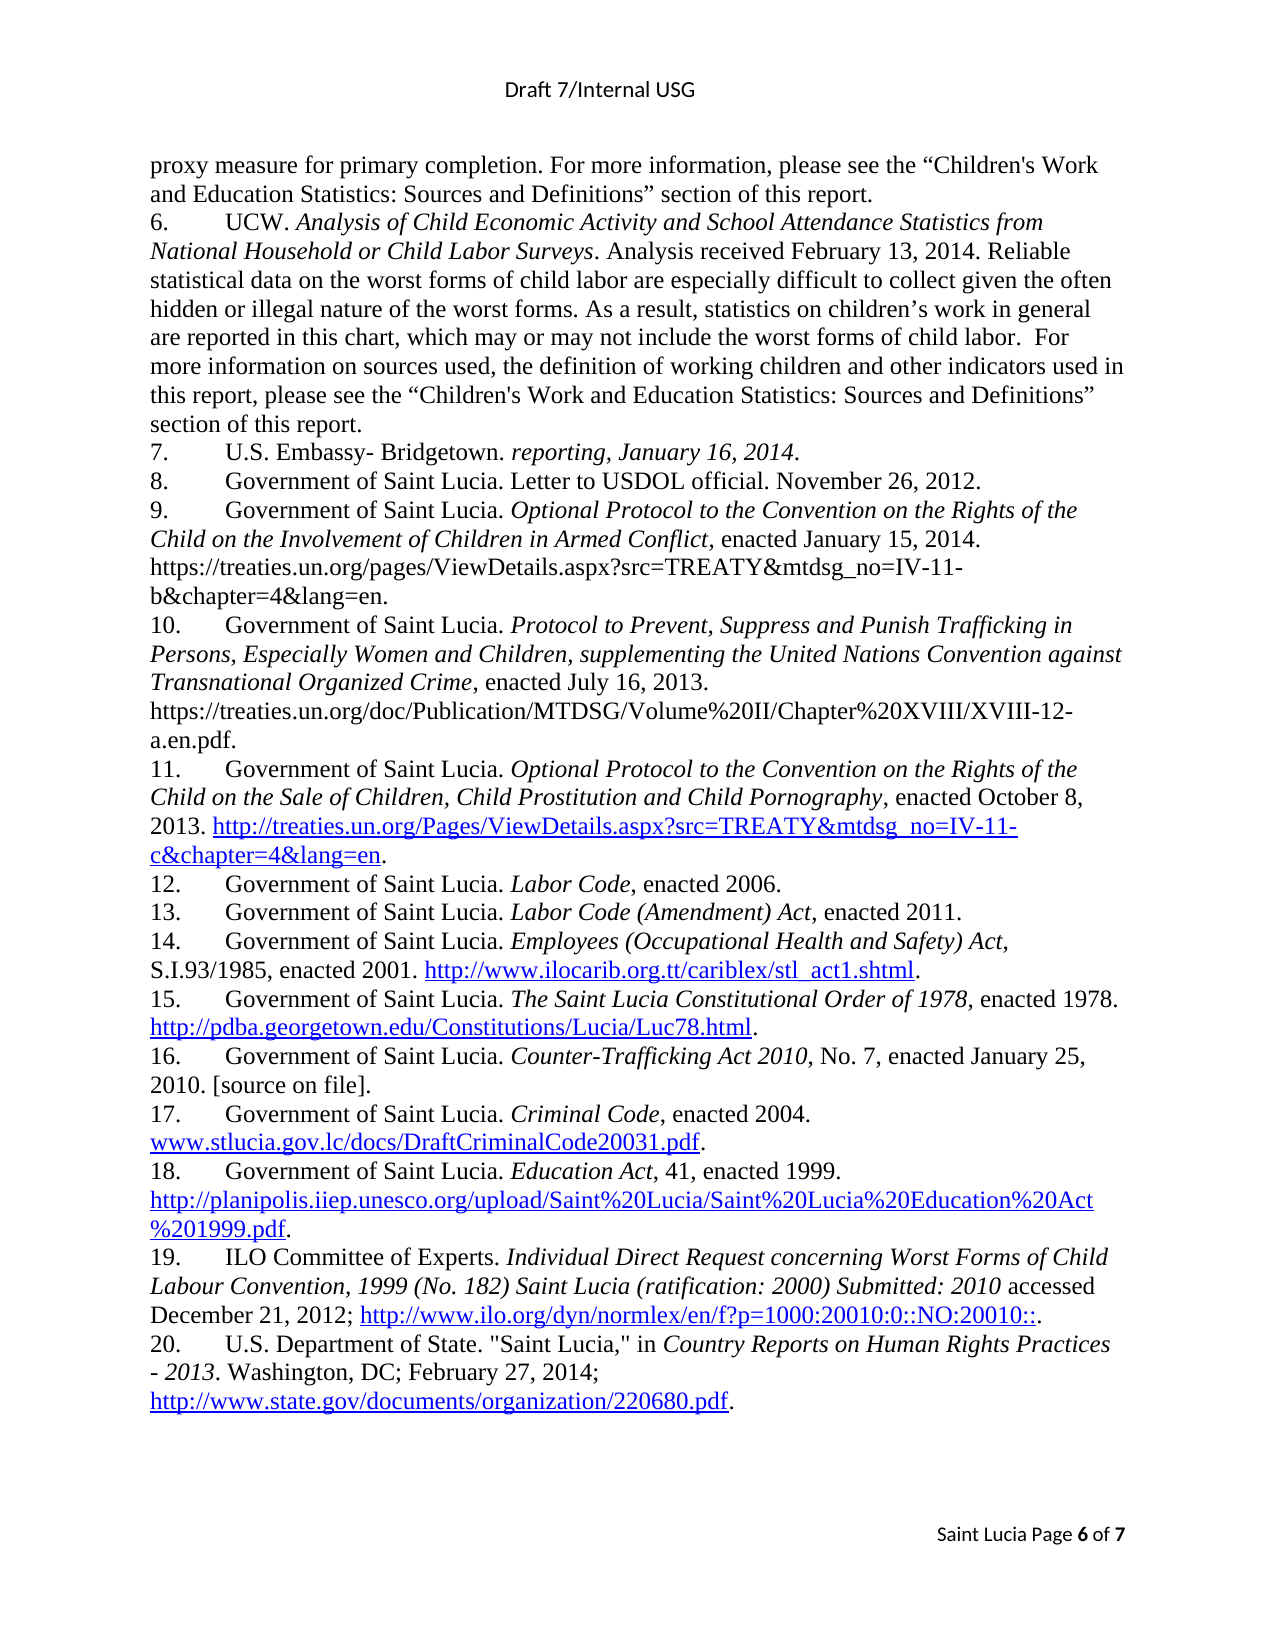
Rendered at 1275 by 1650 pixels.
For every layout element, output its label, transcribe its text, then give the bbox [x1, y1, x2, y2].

text 17. Government of Saint Lucia. Criminal Code, enacted 2004. www.stlucia.gov.lc/docs/DraftCriminalCode20031.pdf. [150, 1099, 1125, 1156]
text 18. Government of Saint Lucia. Education Act, 41, enacted 1999. http://planipolis.iiep.unesco.org/upload/Saint%20Lucia/Saint%20Lucia%20Education%20Act%201999.pdf. [150, 1156, 1125, 1242]
text 13. Government of Saint Lucia. Labor Code (Amendment) Act, enacted 2011. [150, 897, 1125, 926]
text 9. Government of Saint Lucia. Optional Protocol to the Convention on the Rights of the Child on the Involvement of Children in Armed Conflict, enacted January 15, 2014. https://treaties.un.org/pages/ViewDetails.aspx?src=TREATY&mtdsg_no=IV-11-b&chapter=4&lang=en. [150, 495, 1125, 610]
text 6. UCW. Analysis of Child Economic Activity and School Attendance Statistics from National Household or Child Labor Surveys. Analysis received February 13, 2014. Reliable statistical data on the worst forms of child labor are especially difficult to collect given the often hidden or illegal nature of the worst forms. As a result, statistics on children’s work in general are reported in this chart, which may or may not include the worst forms of child labor. For more information on sources used, the definition of working children and other indicators used in this report, please see the “Children's Work and Education Statistics: Sources and Definitions” section of this report. [150, 207, 1125, 437]
text 8. Government of Saint Lucia. Letter to USDOL official. November 26, 2012. [150, 466, 1125, 495]
text 14. Government of Saint Lucia. Employees (Occupational Health and Safety) Act, S.I.93/1985, enacted 2001. http://www.ilocarib.org.tt/cariblex/stl_act1.shtml. [150, 926, 1125, 984]
text 19. ILO Committee of Experts. Individual Direct Request concerning Worst Forms of Child Labour Convention, 1999 (No. 182) Saint Lucia (ratification: 2000) Submitted: 2010 accessed December 21, 2012; http://www.ilo.org/dyn/normlex/en/f?p=1000:20010:0::NO:20010::. [150, 1242, 1125, 1329]
text 7. U.S. Embassy- Bridgetown. reporting, January 16, 2014. [150, 437, 1125, 466]
text 11. Government of Saint Lucia. Optional Protocol to the Convention on the Rights of the Child on the Sale of Children, Child Prostitution and Child Pornography, enacted October 8, 2013. http://treaties.un.org/Pages/ViewDetails.aspx?src=TREATY&mtdsg_no=IV-11-c&chapter=4&lang=en. [150, 754, 1125, 869]
text 15. Government of Saint Lucia. The Saint Lucia Constitutional Order of 1978, enacted 1978. http://pdba.georgetown.edu/Constitutions/Lucia/Luc78.html. [150, 984, 1125, 1041]
text 16. Government of Saint Lucia. Counter-Trafficking Act 2010, No. 7, enacted January 25, 2010. [source on file]. [150, 1041, 1125, 1099]
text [150, 150, 1125, 207]
text 20. U.S. Department of State. "Saint Lucia," in Country Reports on Human Rights Practices - 2013. Washington, DC; February 27, 2014; http://www.state.gov/documents/organization/220680.pdf. [150, 1329, 1125, 1415]
text 12. Government of Saint Lucia. Labor Code, enacted 2006. [150, 869, 1125, 897]
text 10. Government of Saint Lucia. Protocol to Prevent, Suppress and Punish Trafficking in Persons, Especially Women and Children, supplementing the United Nations Convention against Transnational Organized Crime, enacted July 16, 2013. https://treaties.un.org/doc/Publication/MTDSG/Volume%20II/Chapter%20XVIII/XVIII-12-a.en.pdf. [150, 610, 1125, 754]
